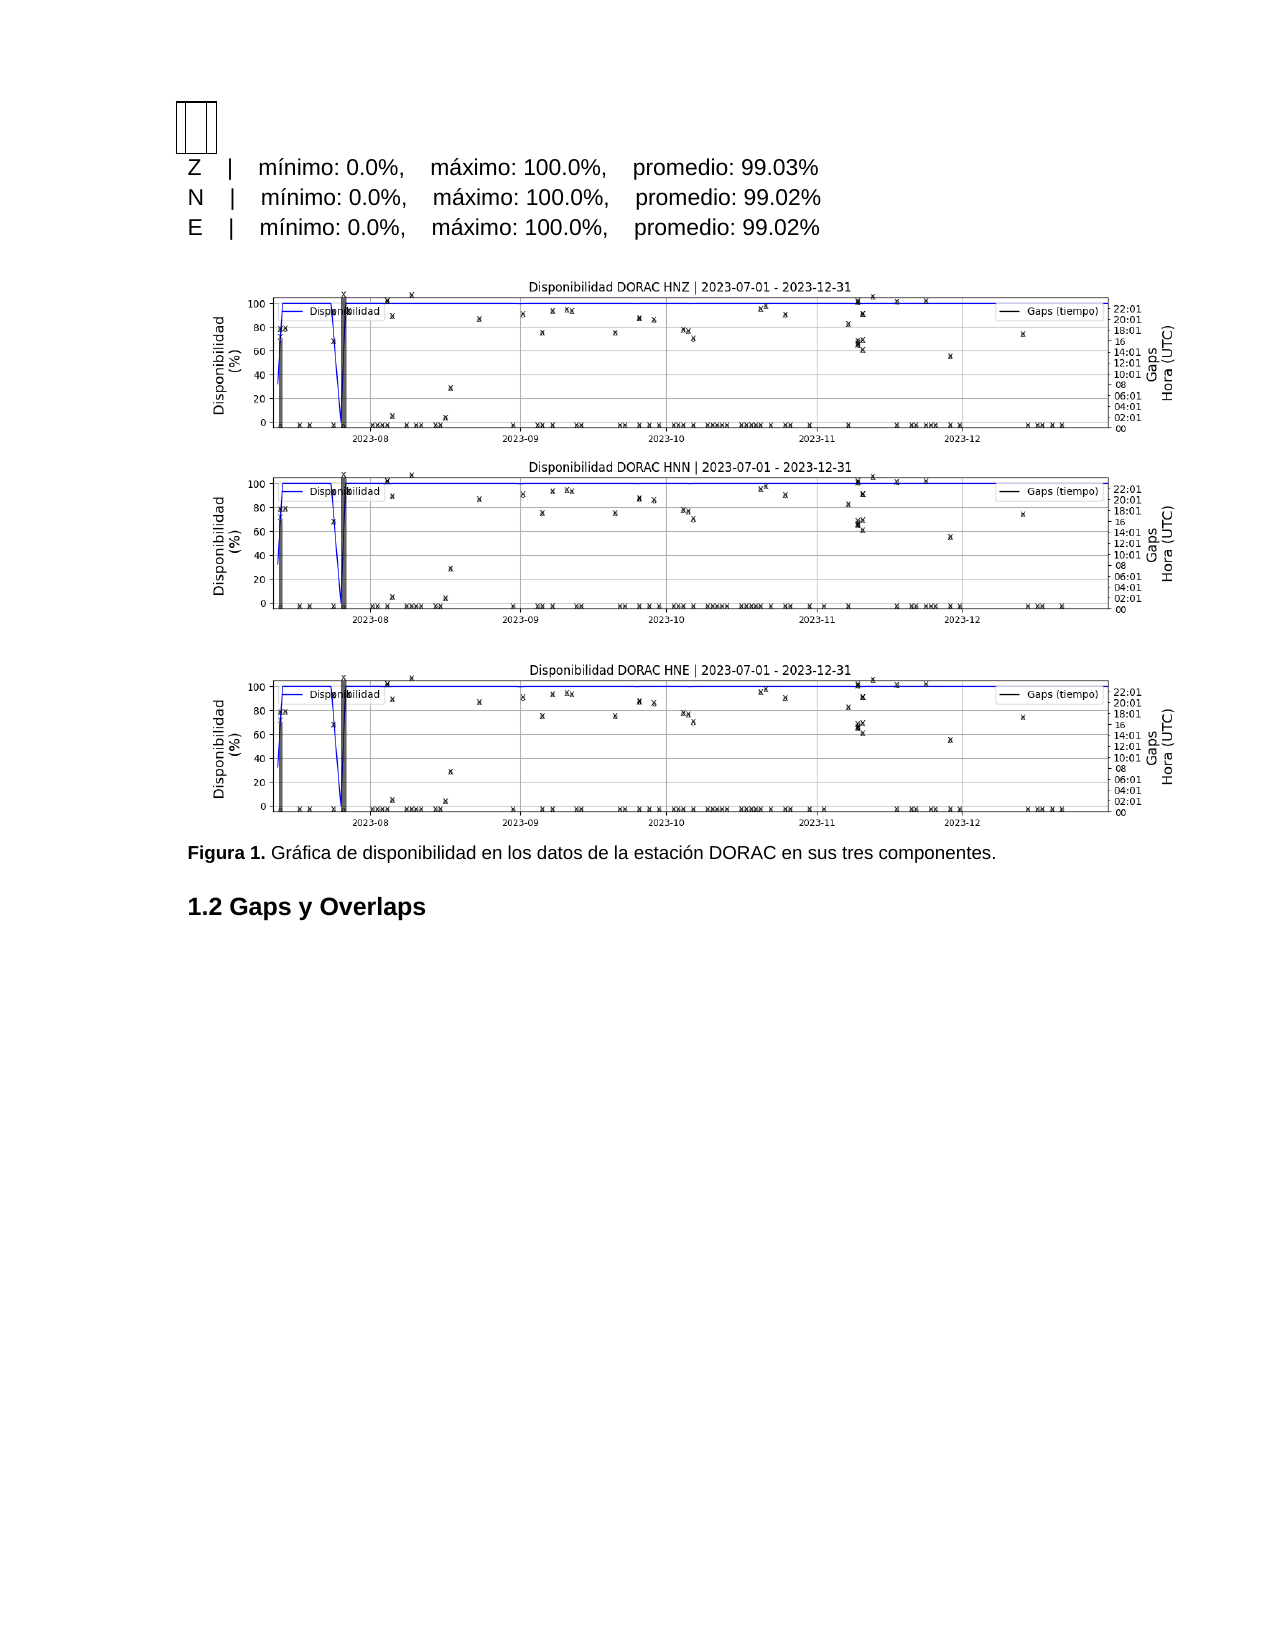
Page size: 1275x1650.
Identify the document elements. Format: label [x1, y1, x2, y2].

picture [206, 274, 1182, 451]
picture [206, 657, 1182, 835]
text [187, 153, 1087, 1044]
picture [206, 454, 1182, 632]
